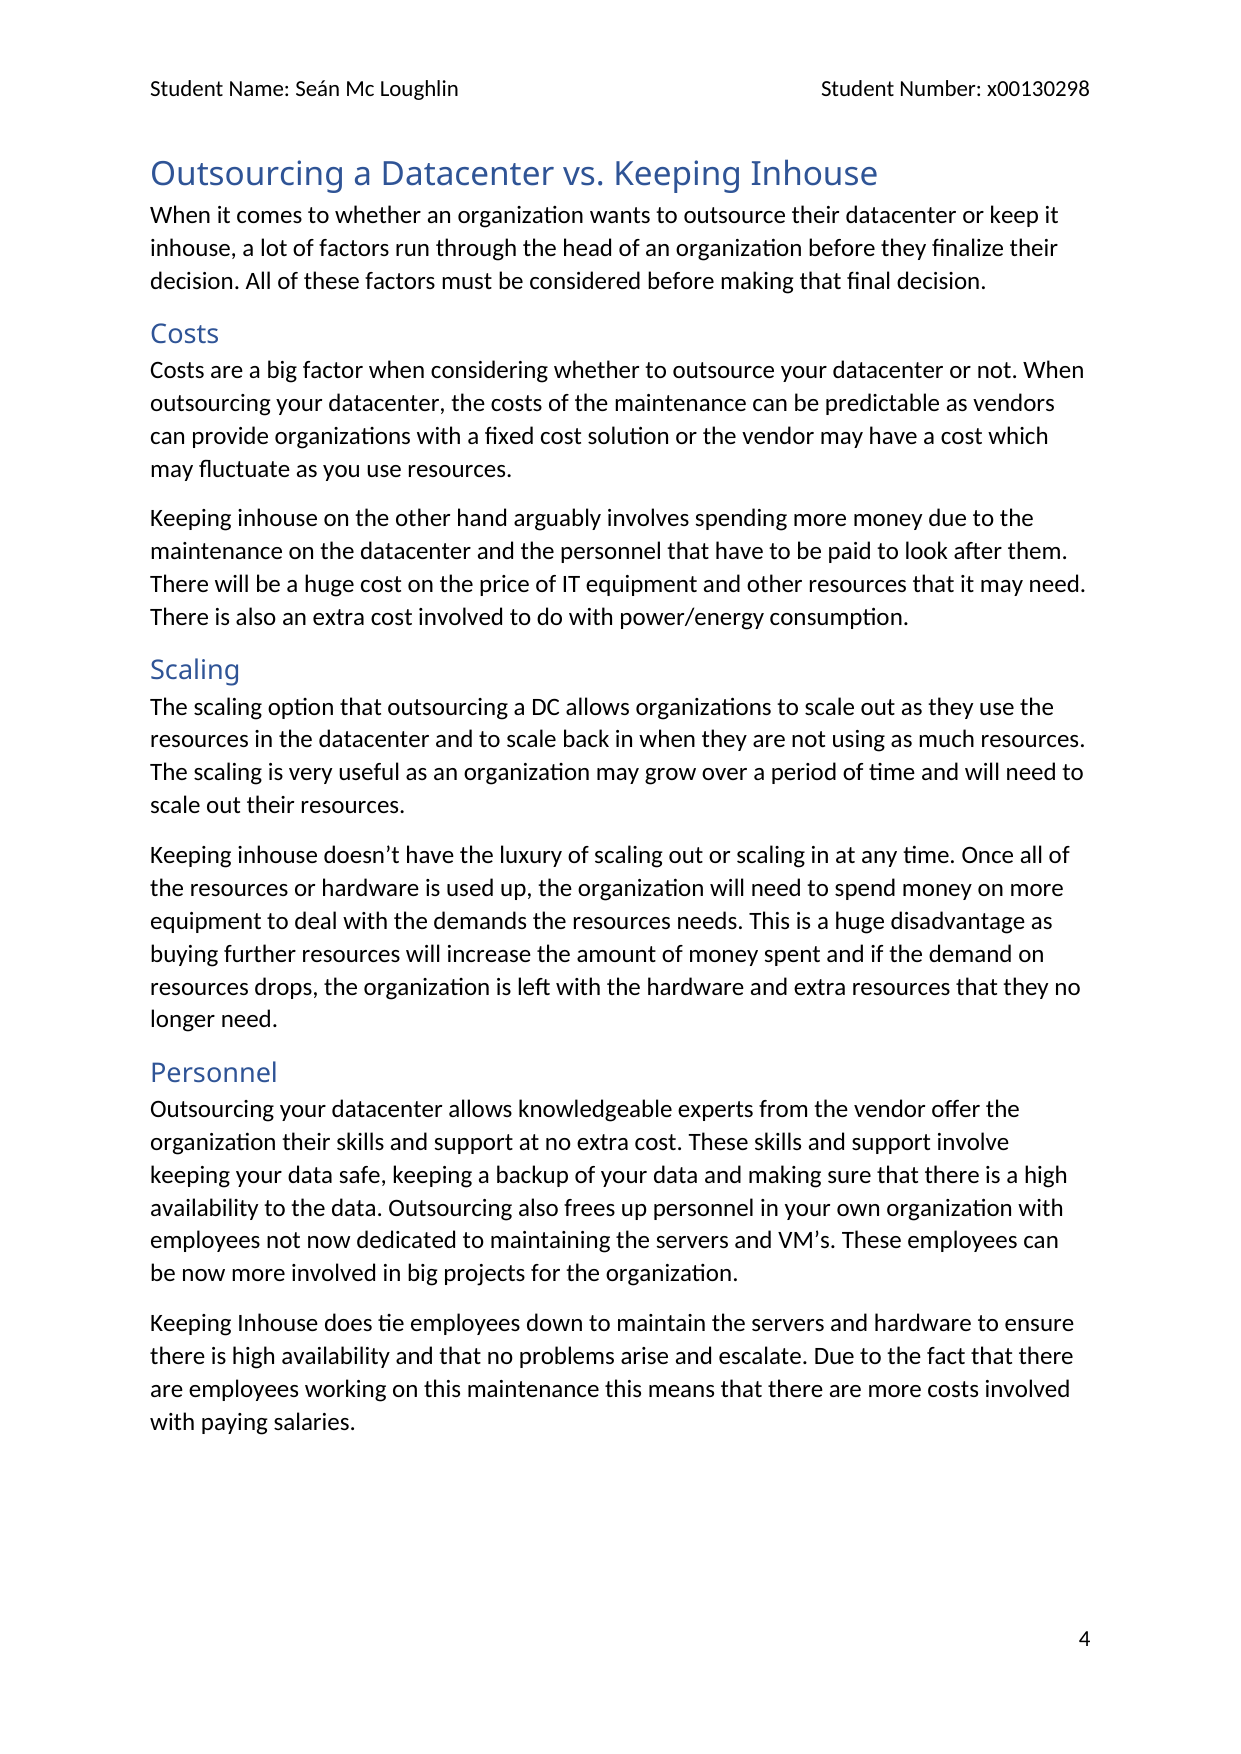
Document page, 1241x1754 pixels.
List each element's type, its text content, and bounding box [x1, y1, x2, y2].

subtitle Personnel [150, 1053, 1090, 1090]
text Keeping inhouse doesn’t have the luxury of scaling out or scaling in at any time. Once all of the resources or hardware is used up, the organization will need to spend money on more equipment to deal with the demands the resources needs. This is a huge disadvantage as buying further resources will increase the amount of money spent and if the demand on resources drops, the organization is left with the hardware and extra resources that they no longer need. [150, 839, 1090, 1034]
text Keeping inhouse on the other hand arguably involves spending more money due to the maintenance on the datacenter and the personnel that have to be paid to look after them. There will be a huge cost on the price of IT equipment and other resources that it may need. There is also an extra cost involved to do with power/energy consumption. [150, 502, 1090, 632]
text Outsourcing your datacenter allows knowledgeable experts from the vendor offer the organization their skills and support at no extra cost. These skills and support involve keeping your data safe, keeping a backup of your data and making sure that there is a high availability to the data. Outsourcing also frees up personnel in your own organization with employees not now dedicated to maintaining the servers and VM’s. These employees can be now more involved in big projects for the organization. [150, 1093, 1090, 1288]
text When it comes to whether an organization wants to outsource their datacenter or keep it inhouse, a lot of factors run through the head of an organization before they finalize their decision. All of these factors must be considered before making that final decision. [150, 199, 1090, 295]
subtitle Costs [150, 314, 1090, 351]
subtitle Scaling [150, 651, 1090, 688]
subtitle Outsourcing a Datacenter vs. Keeping Inhouse [150, 150, 1090, 195]
text Keeping Inhouse does tie employees down to maintain the servers and hardware to ensure there is high availability and that no problems arise and escalate. Due to the fact that there are employees working on this maintenance this means that there are more costs involved with paying salaries. [150, 1307, 1090, 1436]
text Costs are a big factor when considering whether to outsource your datacenter or not. When outsourcing your datacenter, the costs of the maintenance can be predictable as vendors can provide organizations with a fixed cost solution or the vendor may have a cost which may fluctuate as you use resources. [150, 354, 1090, 483]
text The scaling option that outsourcing a DC allows organizations to scale out as they use the resources in the datacenter and to scale back in when they are not using as much resources. The scaling is very useful as an organization may grow over a period of time and will need to scale out their resources. [150, 691, 1090, 820]
